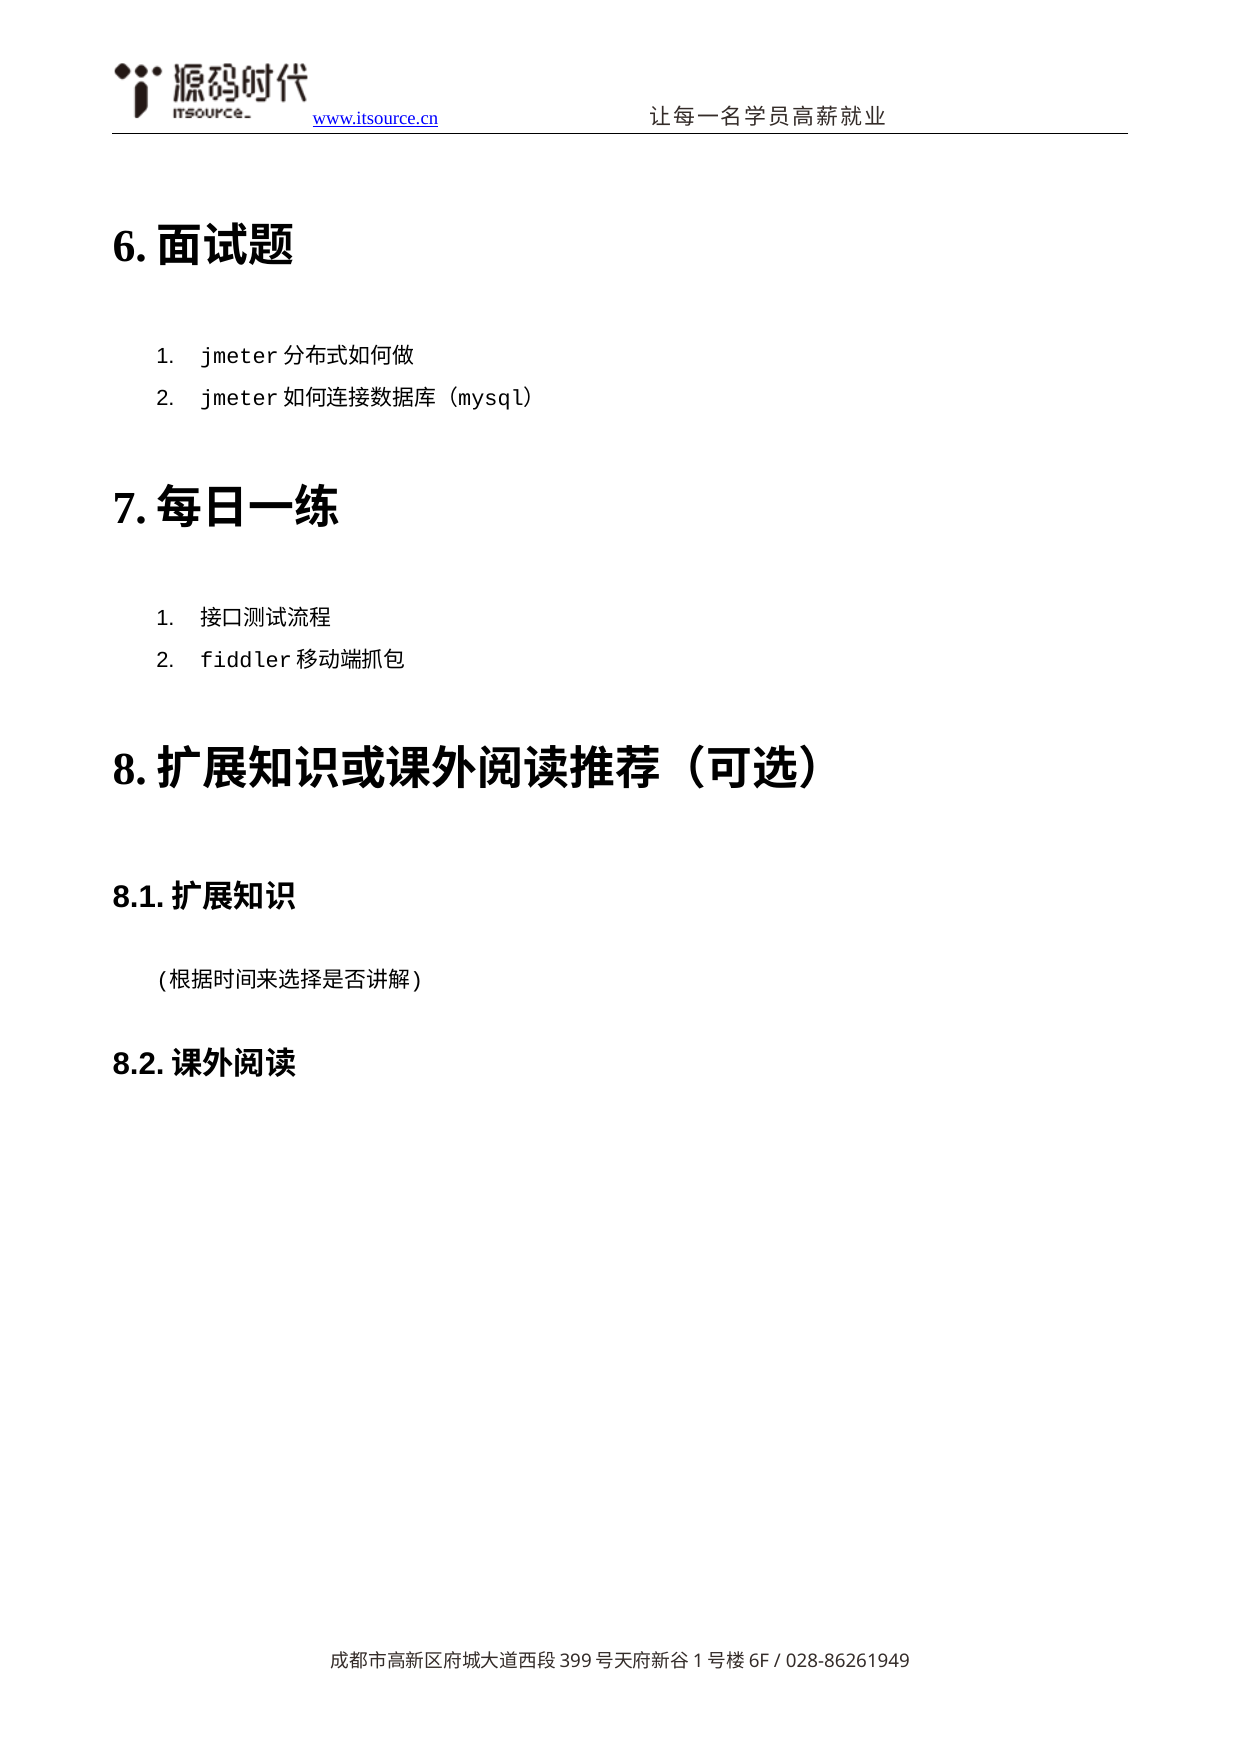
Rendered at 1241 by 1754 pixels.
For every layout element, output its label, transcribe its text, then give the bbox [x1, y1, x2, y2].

text 课外阅读 [112, 1028, 1106, 1093]
text (根据时间来选择是否讲解) [112, 962, 1128, 994]
text 每日一练 [112, 454, 1128, 552]
text jmeter如何连接数据库（mysql） [156, 380, 1128, 413]
text 面试题 [112, 193, 1128, 291]
text 接口测试流程 [156, 599, 1128, 632]
text fiddler移动端抓包 [156, 642, 1128, 674]
text 扩展知识 [112, 861, 1106, 926]
text jmeter分布式如何做 [156, 338, 1128, 371]
text 扩展知识或课外阅读推荐（可选） [112, 716, 1128, 813]
picture [112, 59, 313, 125]
